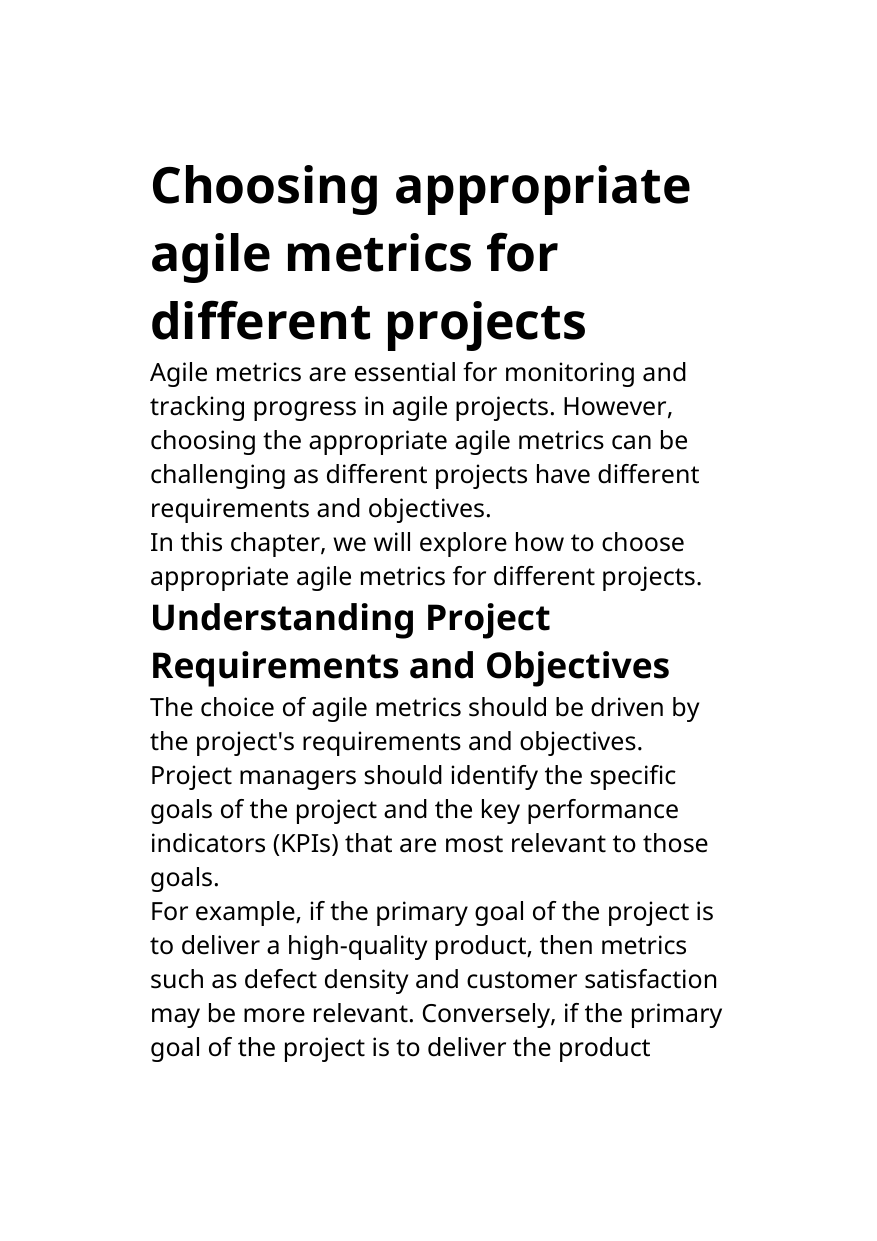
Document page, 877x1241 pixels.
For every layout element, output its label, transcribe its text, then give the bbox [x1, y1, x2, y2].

text Agile metrics are essential for monitoring and tracking progress in agile projects. However, choosing the appropriate agile metrics can be challenging as different projects have different requirements and objectives. [150, 354, 727, 525]
subtitle Choosing appropriate agile metrics for different projects [150, 150, 727, 354]
text In this chapter, we will explore how to choose appropriate agile metrics for different projects. [150, 525, 727, 593]
text The choice of agile metrics should be driven by the project's requirements and objectives. Project managers should identify the specific goals of the project and the key performance indicators (KPIs) that are most relevant to those goals. [150, 689, 727, 894]
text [150, 894, 727, 1064]
subtitle Understanding Project Requirements and Objectives [150, 593, 727, 689]
